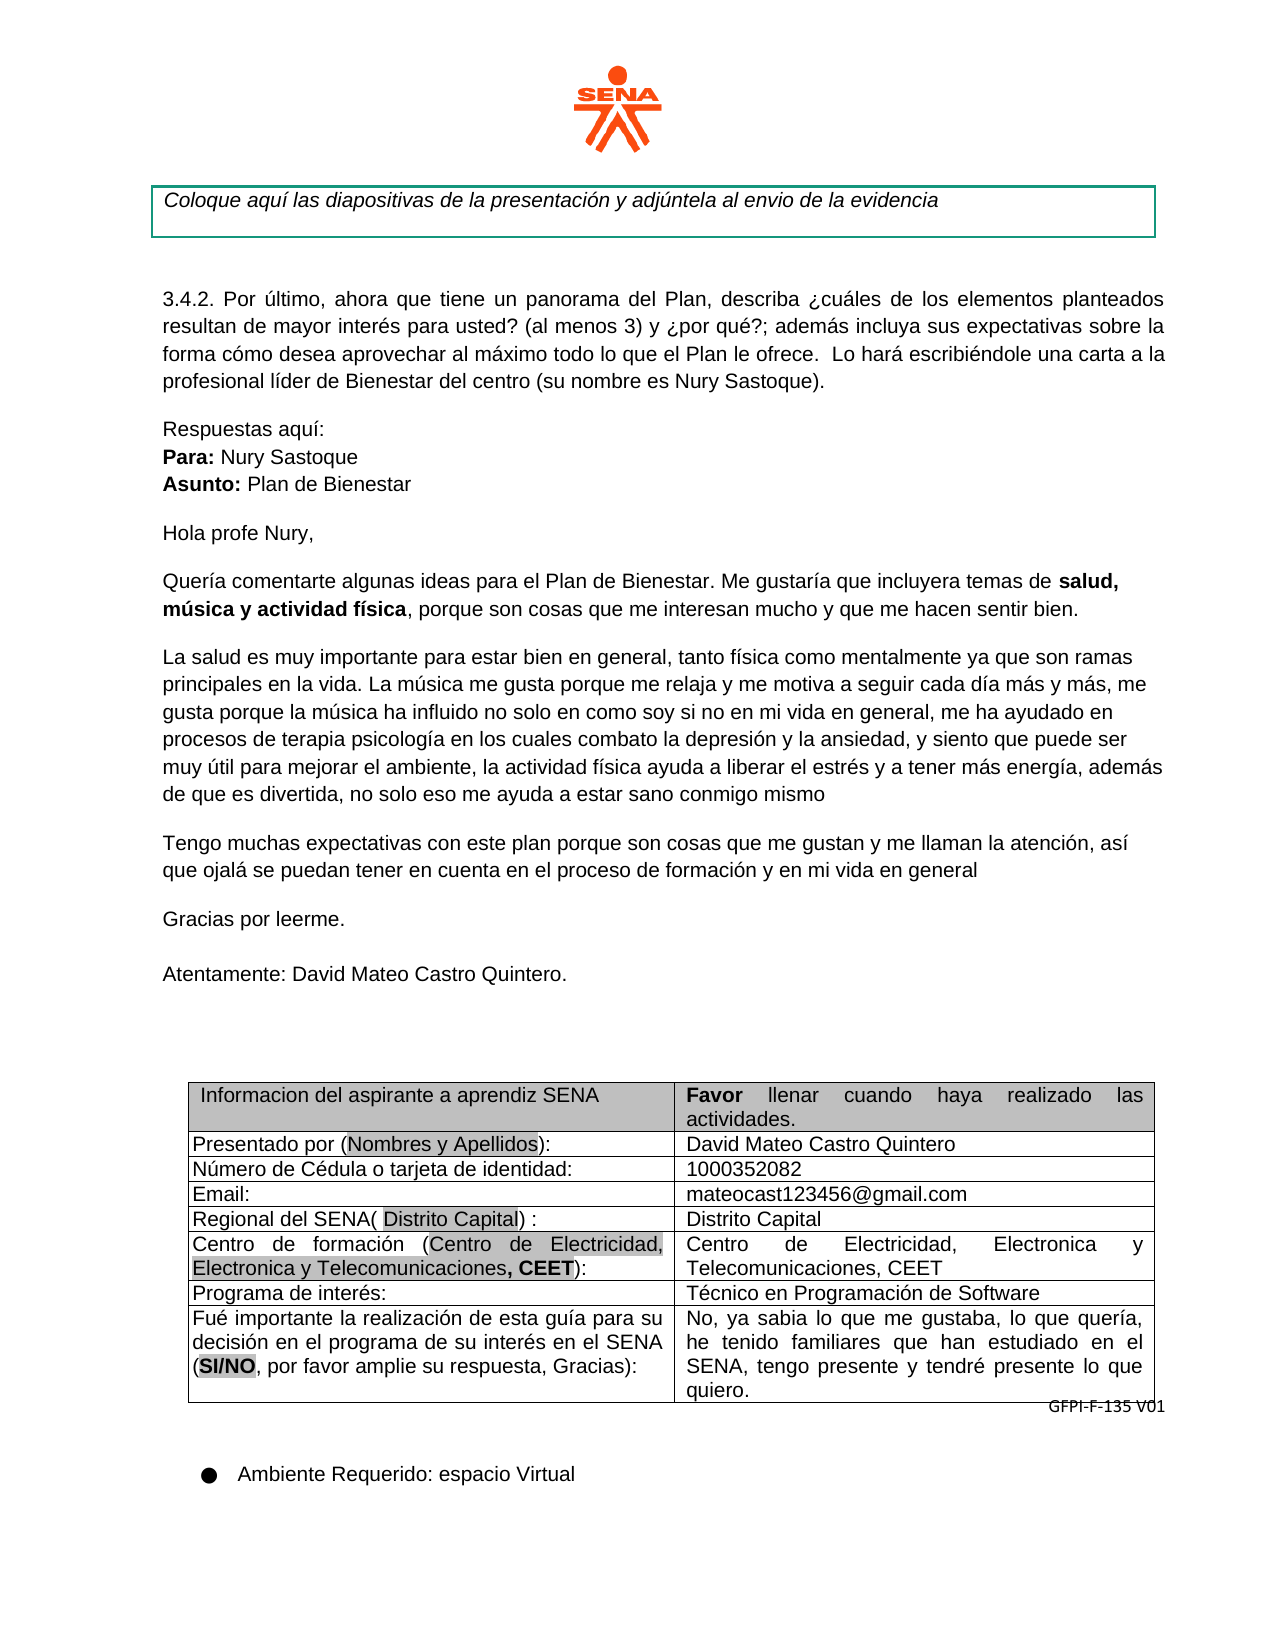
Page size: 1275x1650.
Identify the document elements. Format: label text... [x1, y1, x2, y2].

table_cell Fué importante la realización de esta guía para su decisión en el programa de su interés en el SENA (SI/NO, por favor amplie su respuesta, Gracias): [189, 1306, 674, 1402]
text Gracias por leerme. Atentamente: David Mateo Castro Quintero. [162, 906, 1167, 985]
table_cell No, ya sabia lo que me gustaba, lo que quería, he tenido familiares que han estudiado en el SENA, tengo presente y tendré presente lo que quiero. [675, 1306, 1154, 1402]
table_cell Email: [189, 1182, 674, 1206]
table_cell Regional del SENA( Distrito Capital) : [518, 1207, 674, 1231]
table_cell Regional del SENA( Distrito Capital) : [189, 1207, 383, 1231]
table_header Favor llenar cuando haya realizado las actividades. [675, 1083, 1154, 1131]
table_cell 1000352082 [675, 1157, 1154, 1181]
table_cell Presentado por (Nombres y Apellidos): [189, 1132, 347, 1156]
text Quería comentarte algunas ideas para el Plan de Bienestar. Me gustaría que incluyera temas de salud, música y actividad física, porque son cosas que me interesan mucho y que me hacen sentir bien. [162, 569, 1167, 620]
table_cell Programa de interés: [189, 1281, 674, 1305]
table_cell Número de Cédula o tarjeta de identidad: [189, 1157, 674, 1181]
table_cell mateocast123456@gmail.com [675, 1182, 1154, 1206]
text Hola profe Nury, [162, 521, 1167, 544]
picture [564, 62, 668, 157]
text Respuestas aquí: Para: Nury Sastoque Asunto: Plan de Bienestar [162, 417, 1167, 496]
list Ambiente Requerido: espacio Virtual [200, 1451, 1167, 1493]
text La salud es muy importante para estar bien en general, tanto física como mentalmente ya que son ramas principales en la vida. La música me gusta porque me relaja y me motiva a seguir cada día más y más, me gusta porque la música ha influido no solo en como soy si no en mi vida en general, me ha ayudado en procesos de terapia psicología en los cuales combato la depresión y la ansiedad, y siento que puede ser muy útil para mejorar el ambiente, la actividad física ayuda a liberar el estrés y a tener más energía, además de que es divertida, no solo eso me ayuda a estar sano conmigo mismo [162, 645, 1167, 806]
text 3.4.2. Por último, ahora que tiene un panorama del Plan, describa ¿cuáles de los elementos planteados resultan de mayor interés para usted? (al menos 3) y ¿por qué?; además incluya sus expectativas sobre la forma cómo desea aprovechar al máximo todo lo que el Plan le ofrece. Lo hará escribiéndole una carta a la profesional líder de Bienestar del centro (su nombre es Nury Sastoque). [162, 286, 1167, 393]
table_header Coloque aquí las diapositivas de la presentación y adjúntela al envio de la evidencia [153, 188, 1154, 236]
table_header Informacion del aspirante a aprendiz SENA [189, 1083, 674, 1131]
text Tengo muchas expectativas con este plan porque son cosas que me gustan y me llaman la atención, así que ojalá se puedan tener en cuenta en el proceso de formación y en mi vida en general [162, 831, 1167, 882]
table_cell Centro de Electricidad, Electronica y Telecomunicaciones, CEET [675, 1232, 1154, 1280]
table_cell Distrito Capital [675, 1207, 1154, 1231]
table_cell Técnico en Programación de Software [675, 1281, 1154, 1305]
table_cell David Mateo Castro Quintero [675, 1132, 1154, 1156]
table_cell Presentado por (Nombres y Apellidos): [538, 1132, 674, 1156]
table_cell Centro de formación (Centro de Electricidad, Electronica y Telecomunicaciones, CEET): [189, 1232, 429, 1280]
